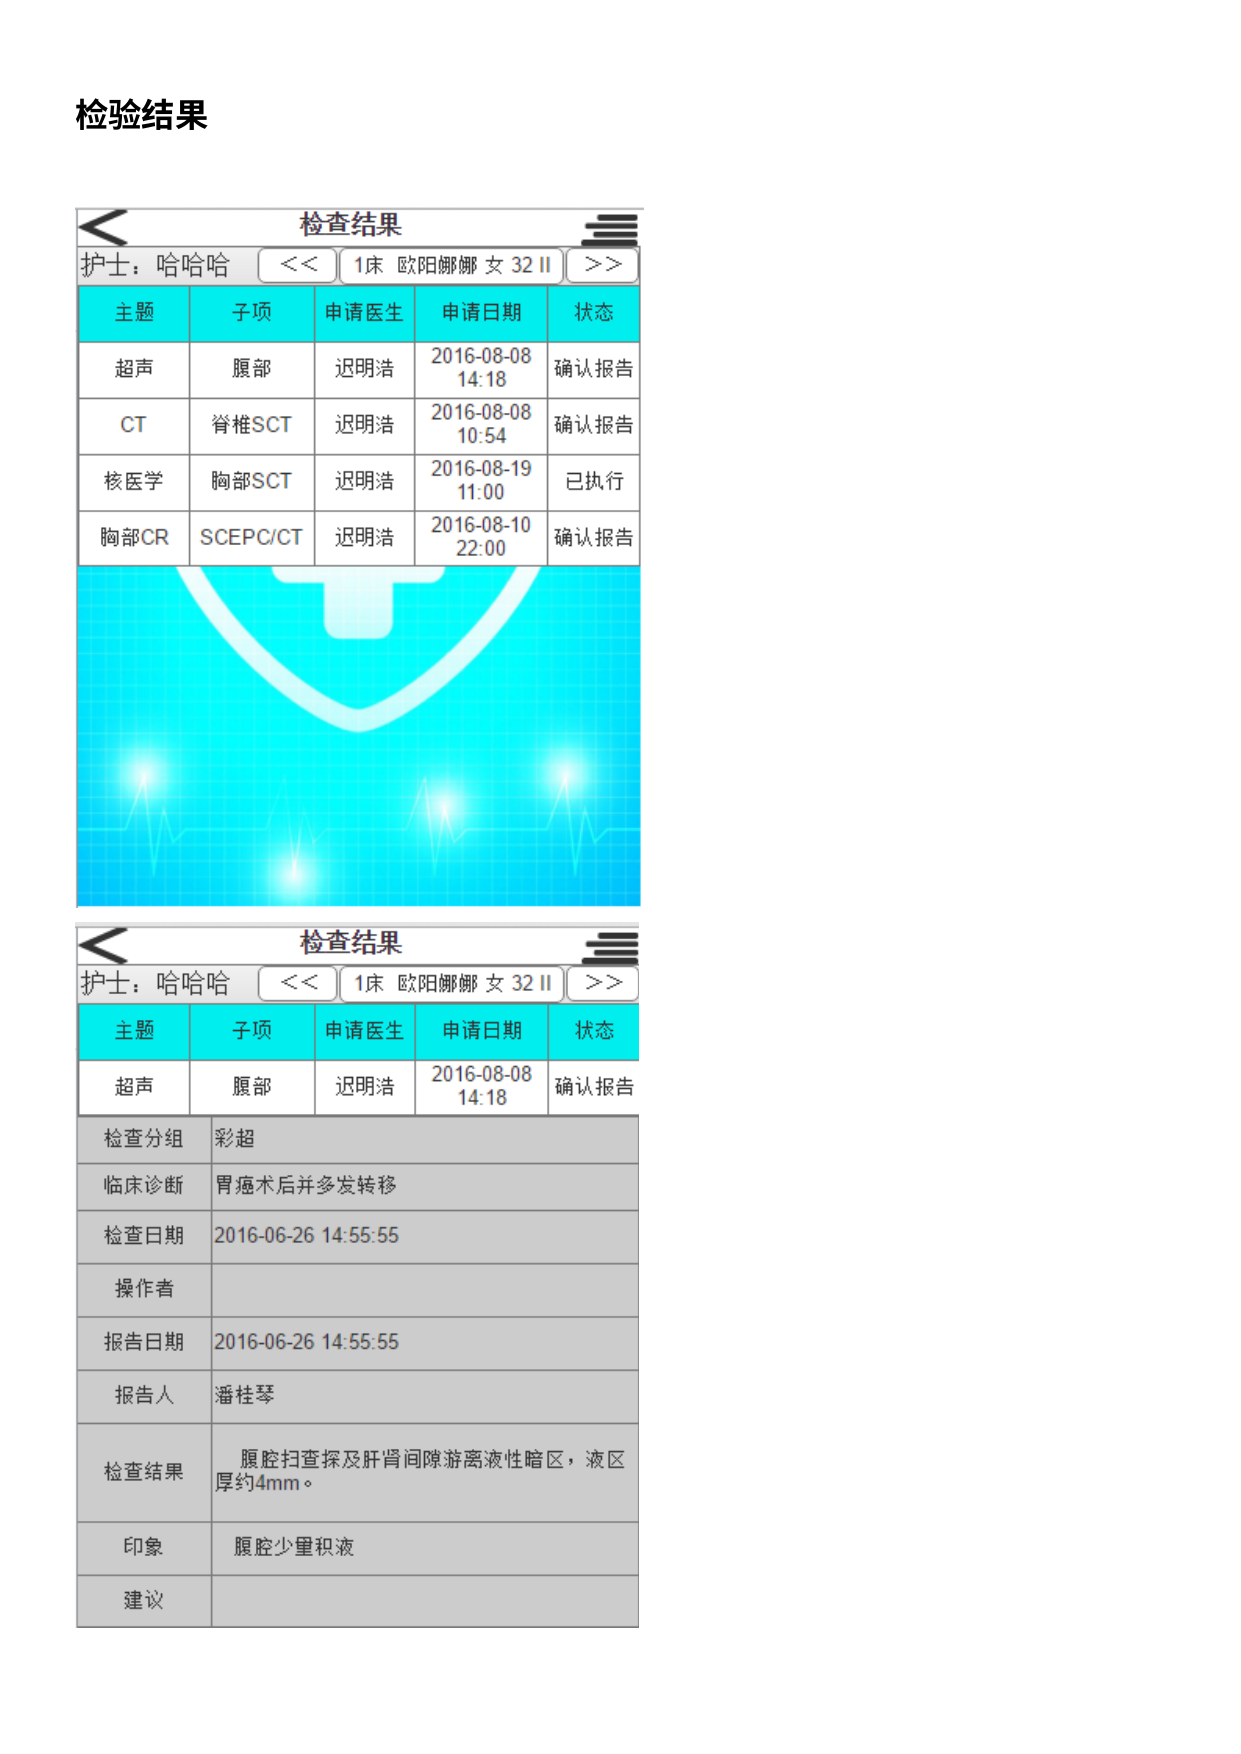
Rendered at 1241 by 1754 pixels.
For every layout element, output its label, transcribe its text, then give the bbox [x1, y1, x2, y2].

picture [75, 922, 639, 1628]
subtitle 检验结果 [75, 81, 1165, 146]
picture [75, 207, 644, 908]
